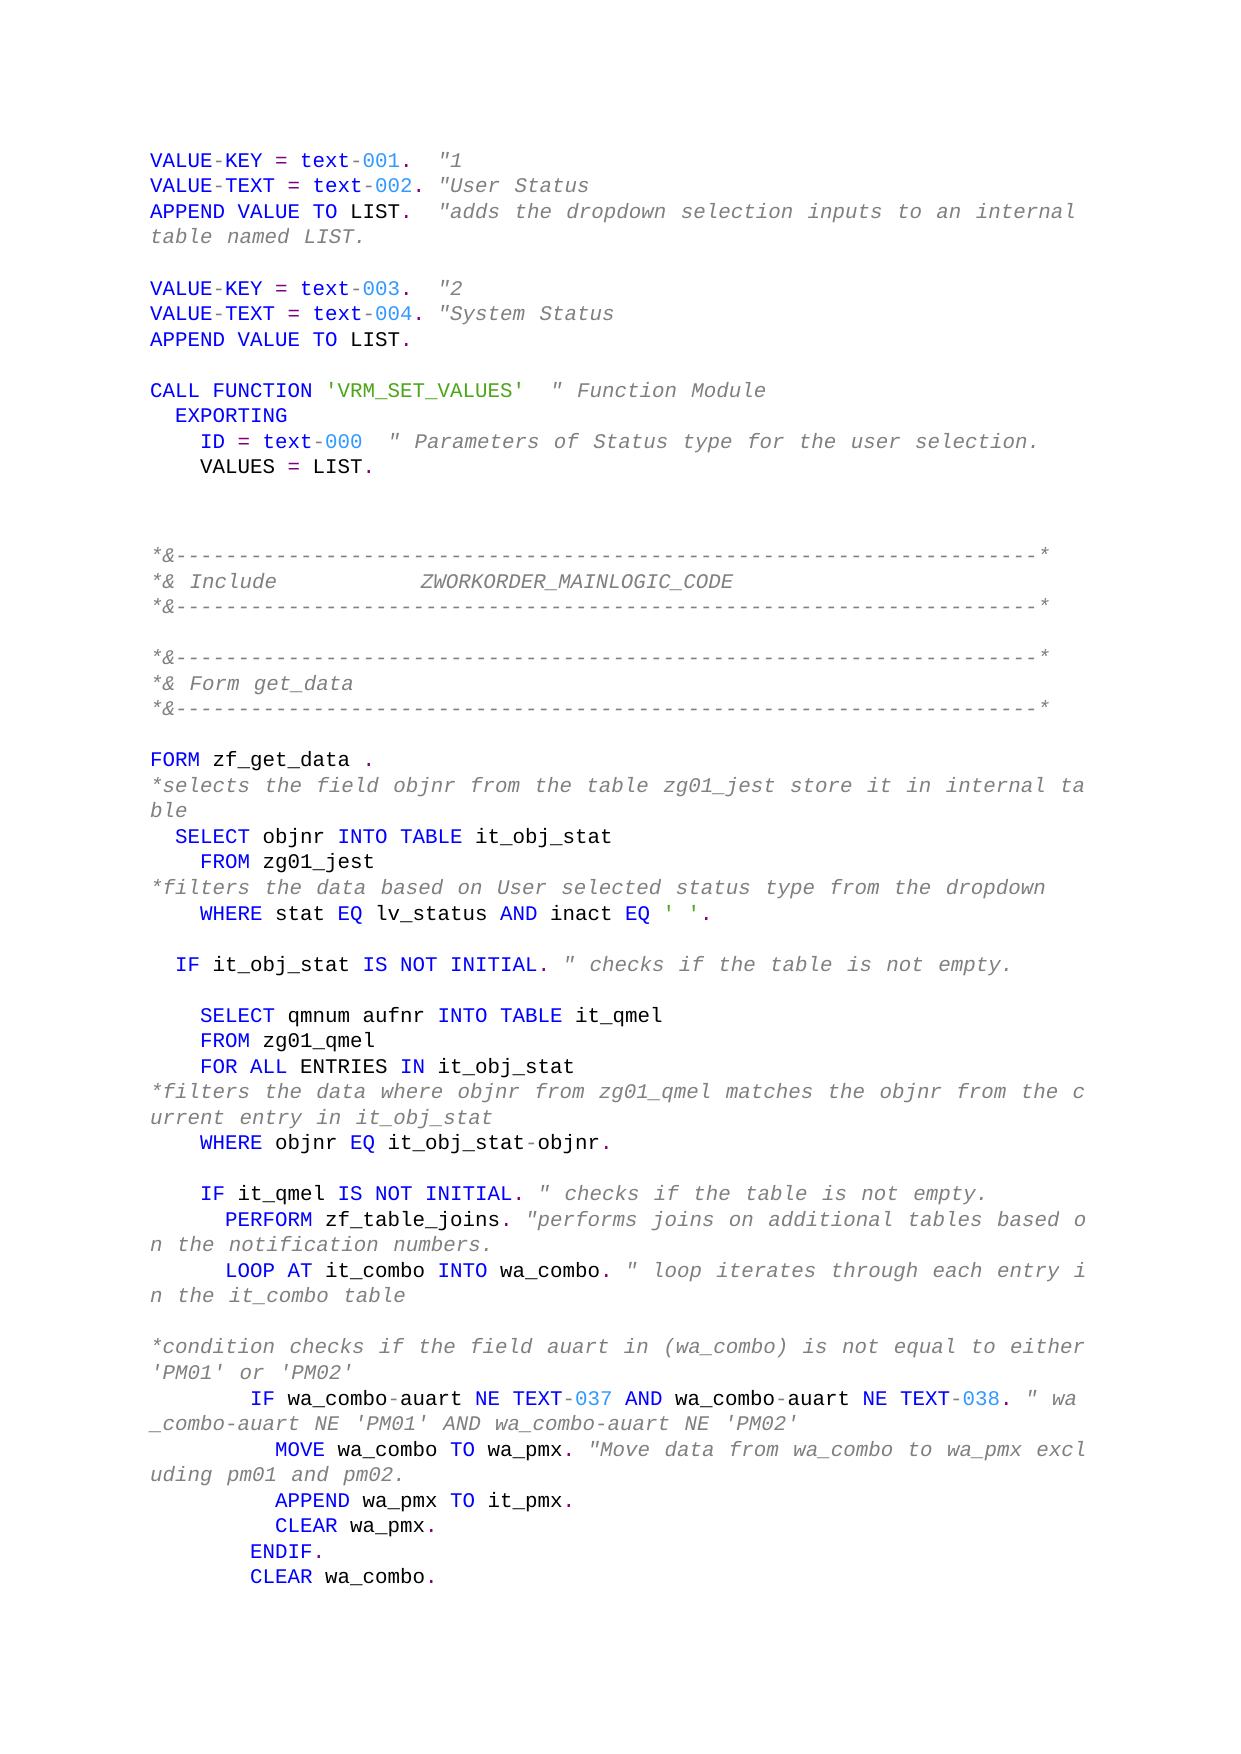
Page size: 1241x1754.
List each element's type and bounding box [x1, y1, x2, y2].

text [150, 150, 1090, 480]
text [150, 545, 1090, 1590]
